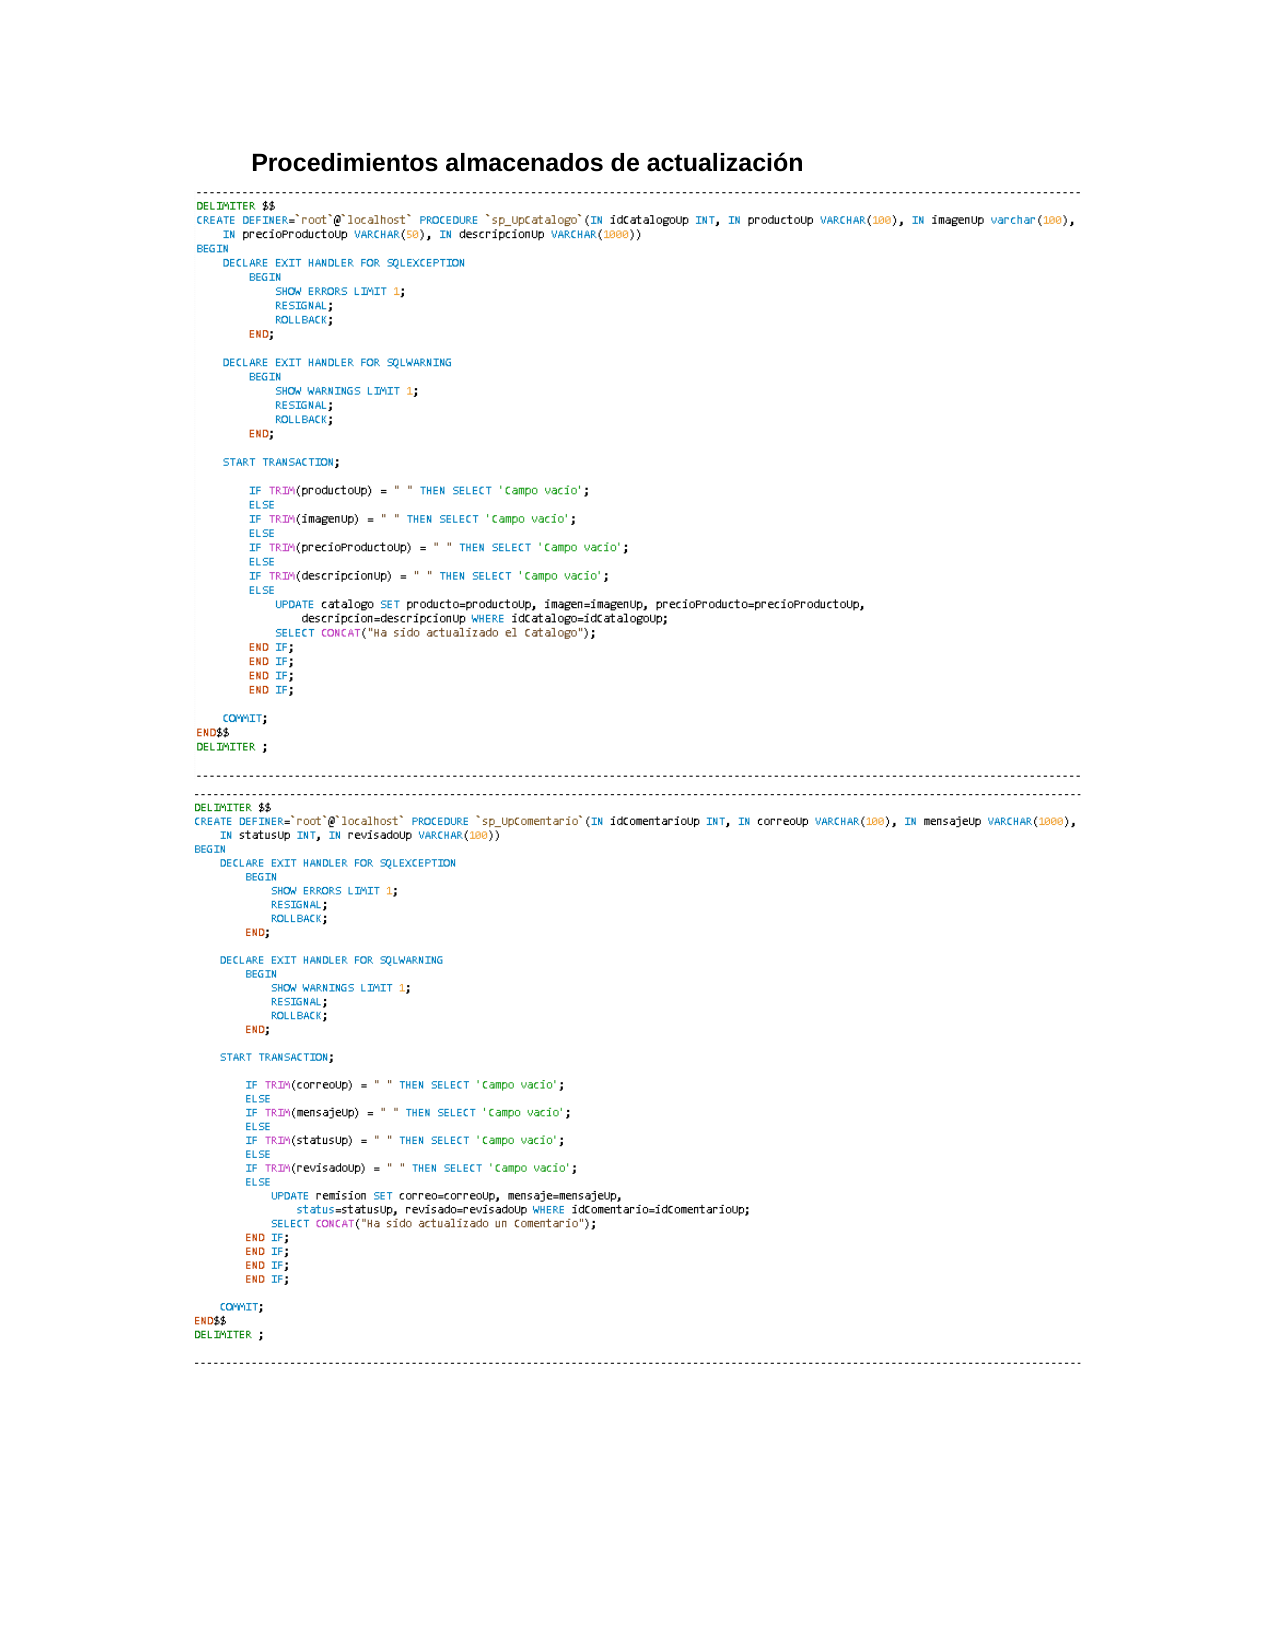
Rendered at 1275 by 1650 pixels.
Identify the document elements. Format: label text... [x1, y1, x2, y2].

picture [194, 190, 1081, 779]
picture [194, 792, 1081, 1366]
text Procedimientos almacenados de actualización [177, 148, 1098, 176]
